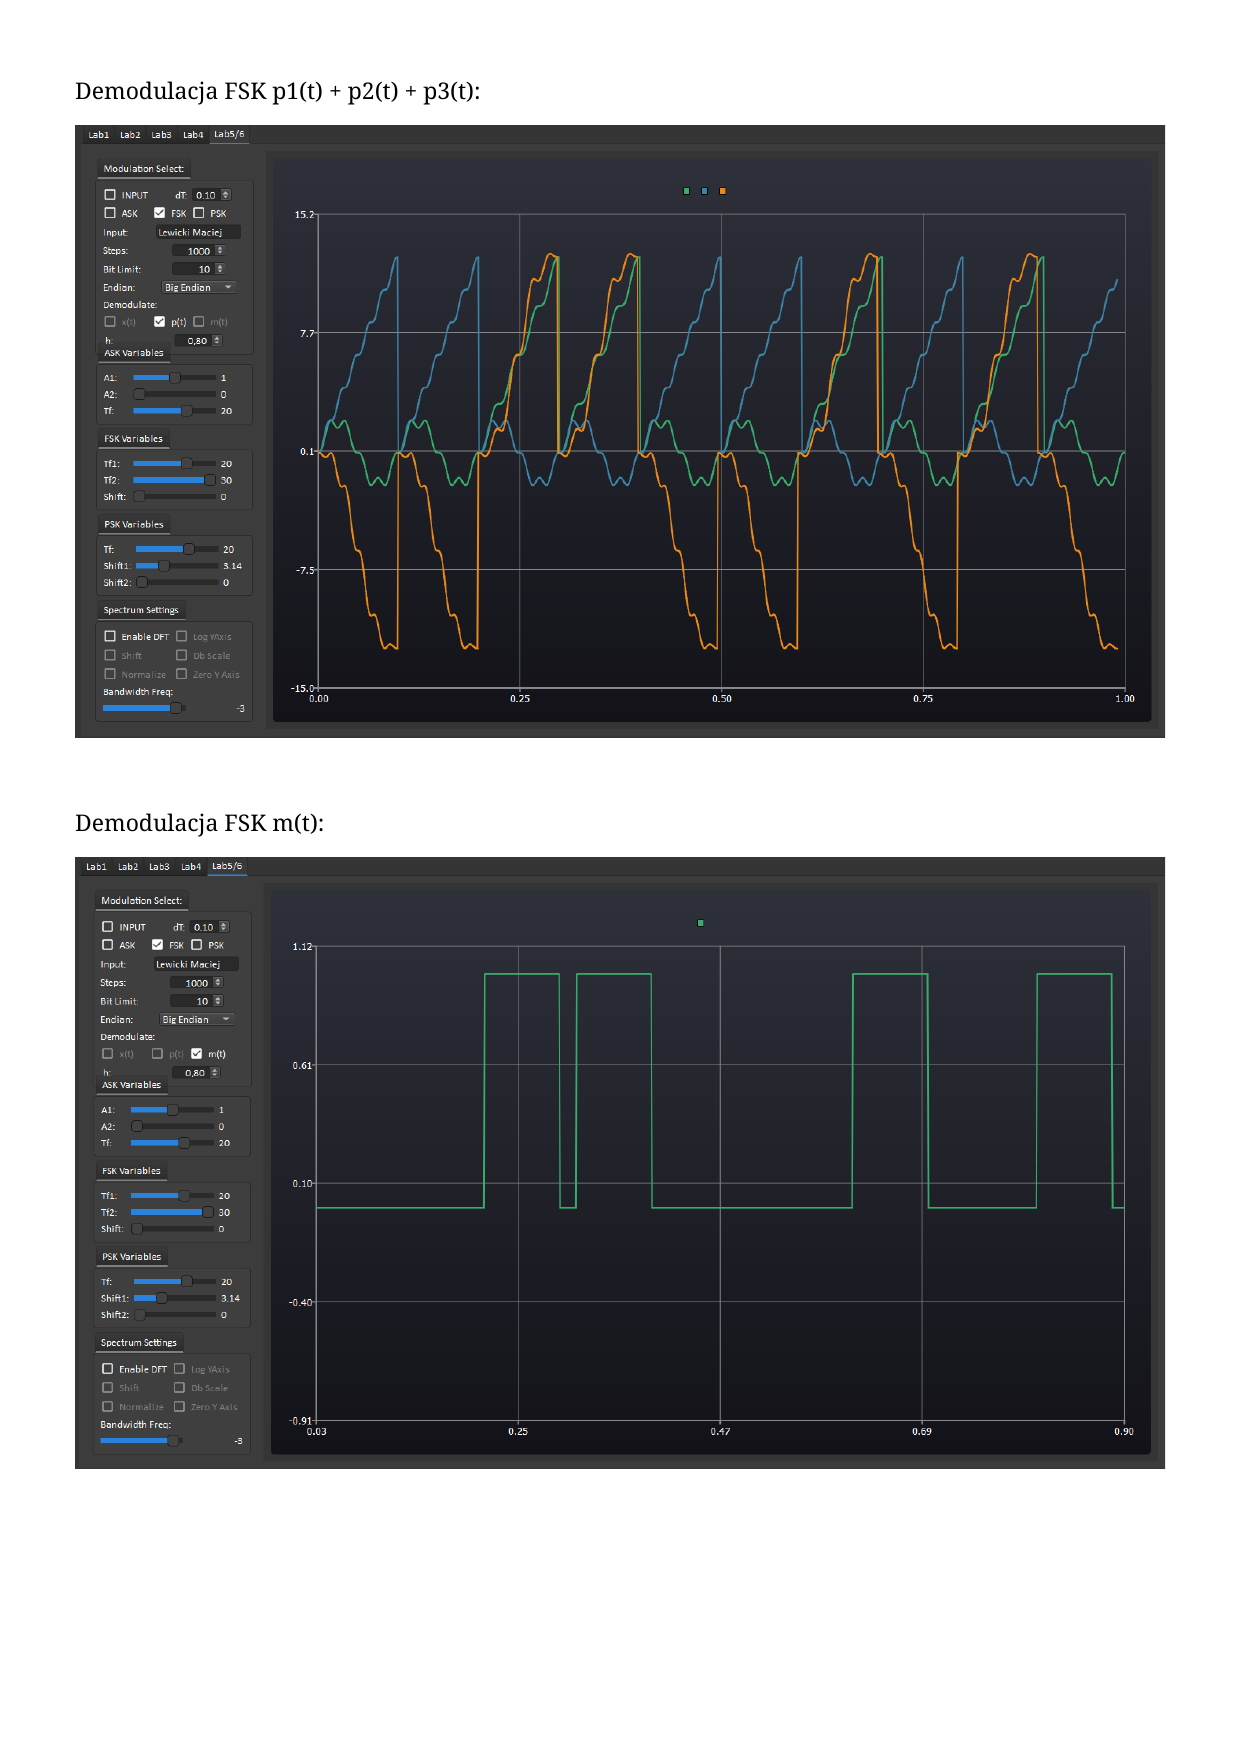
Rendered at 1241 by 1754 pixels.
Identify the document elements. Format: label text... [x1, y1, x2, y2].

picture [75, 125, 1166, 738]
text Demodulacja FSK p1(t) + p2(t) + p3(t): [75, 75, 1165, 106]
picture [75, 857, 1166, 1469]
text Demodulacja FSK m(t): [75, 807, 1165, 838]
